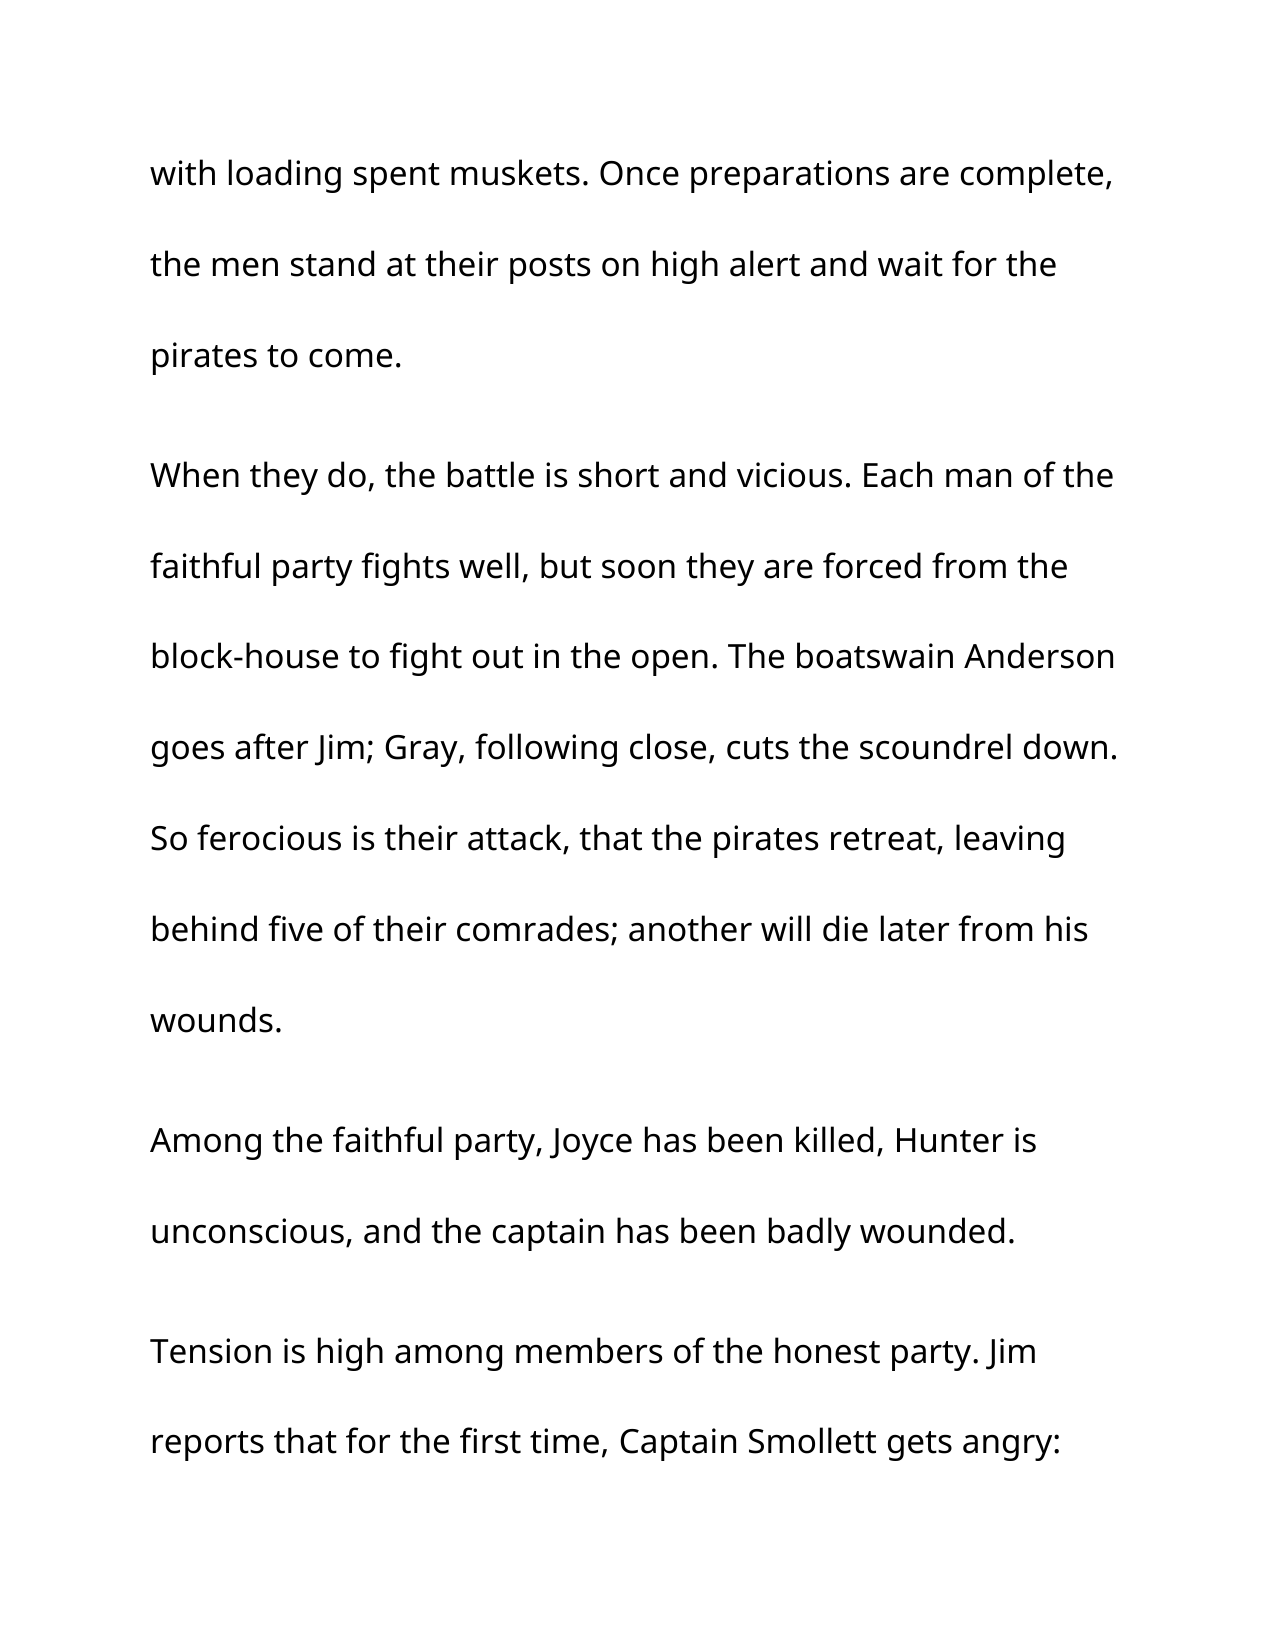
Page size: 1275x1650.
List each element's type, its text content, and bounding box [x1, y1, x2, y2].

text When they do, the battle is short and vicious. Each man of the faithful party fights well, but soon they are forced from the block-house to fight out in the open. The boatswain Anderson goes after Jim; Gray, following close, cuts the scoundrel down. So ferocious is their attack, that the pirates retreat, leaving behind five of their comrades; another will die later from his wounds. [150, 452, 1125, 1042]
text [150, 150, 1125, 377]
text Among the faithful party, Joyce has been killed, Hunter is unconscious, and the captain has been badly wounded. [150, 1117, 1125, 1253]
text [150, 1327, 1125, 1464]
